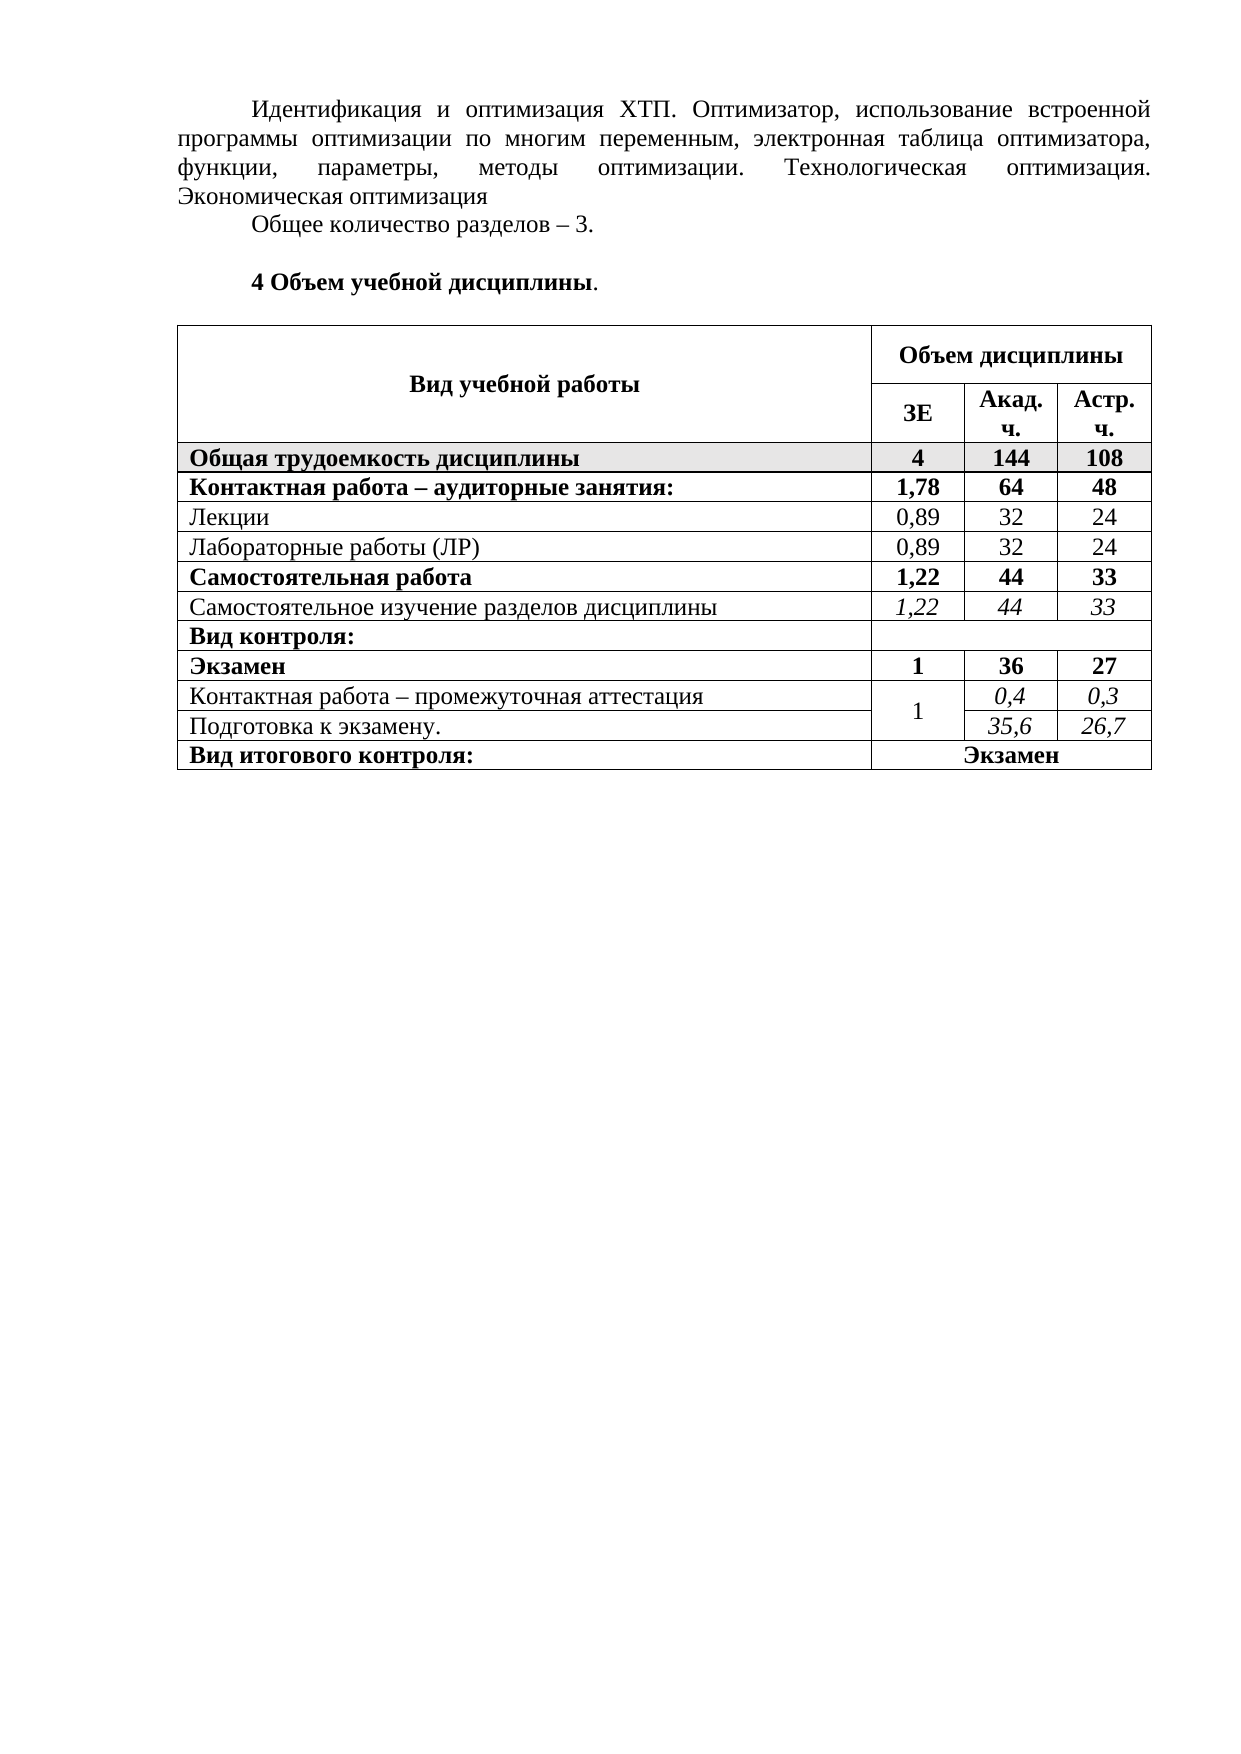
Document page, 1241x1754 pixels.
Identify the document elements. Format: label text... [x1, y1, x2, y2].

table_cell 33 [1058, 562, 1151, 591]
table_cell Лекции [178, 502, 871, 531]
table_cell 1,22 [872, 562, 964, 591]
text Идентификация и оптимизация ХТП. Оптимизатор, использование встроенной программы оптимизации по многим переменным, электронная таблица оптимизатора, функции, параметры, методы оптимизации. Технологическая оптимизация. Экономическая оптимизация [177, 94, 1152, 209]
table_cell 144 [965, 443, 1057, 471]
table_cell Лабораторные работы (ЛР) [178, 532, 871, 561]
table_cell 0,89 [872, 532, 964, 561]
table_cell 35,6 [965, 711, 1057, 739]
table_cell Подготовка к экзамену. [178, 711, 871, 739]
table_cell Экзамен [872, 741, 1151, 769]
table_cell Самостоятельная работа [178, 562, 871, 591]
table_cell [872, 621, 1151, 650]
table_cell 24 [1058, 502, 1151, 531]
table_cell Экзамен [178, 651, 871, 680]
text Общее количество разделов – 3. [177, 209, 1152, 238]
table_cell 1,78 [872, 473, 964, 501]
table_cell Общая трудоемкость дисциплины [178, 443, 871, 471]
table_cell 0,4 [965, 681, 1057, 710]
table_cell 27 [1058, 651, 1151, 680]
table_cell 48 [1058, 473, 1151, 501]
table_cell Астр.ч. [1058, 384, 1151, 442]
table_cell 44 [965, 562, 1057, 591]
table_cell ЗЕ [872, 384, 964, 442]
table_header Объем дисциплины [872, 326, 1151, 383]
table_cell Акад. ч. [965, 384, 1057, 442]
table_cell Вид итогового контроля: [178, 741, 871, 769]
table_cell 32 [965, 532, 1057, 561]
table_cell Самостоятельное изучение разделов дисциплины [178, 592, 871, 620]
table_cell 4 [872, 443, 964, 471]
text 4 Объем учебной дисциплины. [177, 267, 1152, 296]
table_cell 26,7 [1058, 711, 1151, 739]
table_cell 1 [872, 681, 964, 739]
table_cell 32 [965, 502, 1057, 531]
table_cell 36 [965, 651, 1057, 680]
table_cell 44 [965, 592, 1057, 620]
table_cell 0,3 [1058, 681, 1151, 710]
table_cell 33 [1058, 592, 1151, 620]
table_cell 108 [1058, 443, 1151, 471]
table_cell Вид контроля: [178, 621, 871, 650]
table_cell 64 [965, 473, 1057, 501]
table_cell 0,89 [872, 502, 964, 531]
table_cell 1,22 [872, 592, 964, 620]
table_cell Контактная работа – аудиторные занятия: [178, 473, 871, 501]
table_cell 24 [1058, 532, 1151, 561]
table_cell Контактная работа – промежуточная аттестация [178, 681, 871, 710]
table_header Вид учебной работы [178, 326, 871, 442]
table_cell 1 [872, 651, 964, 680]
